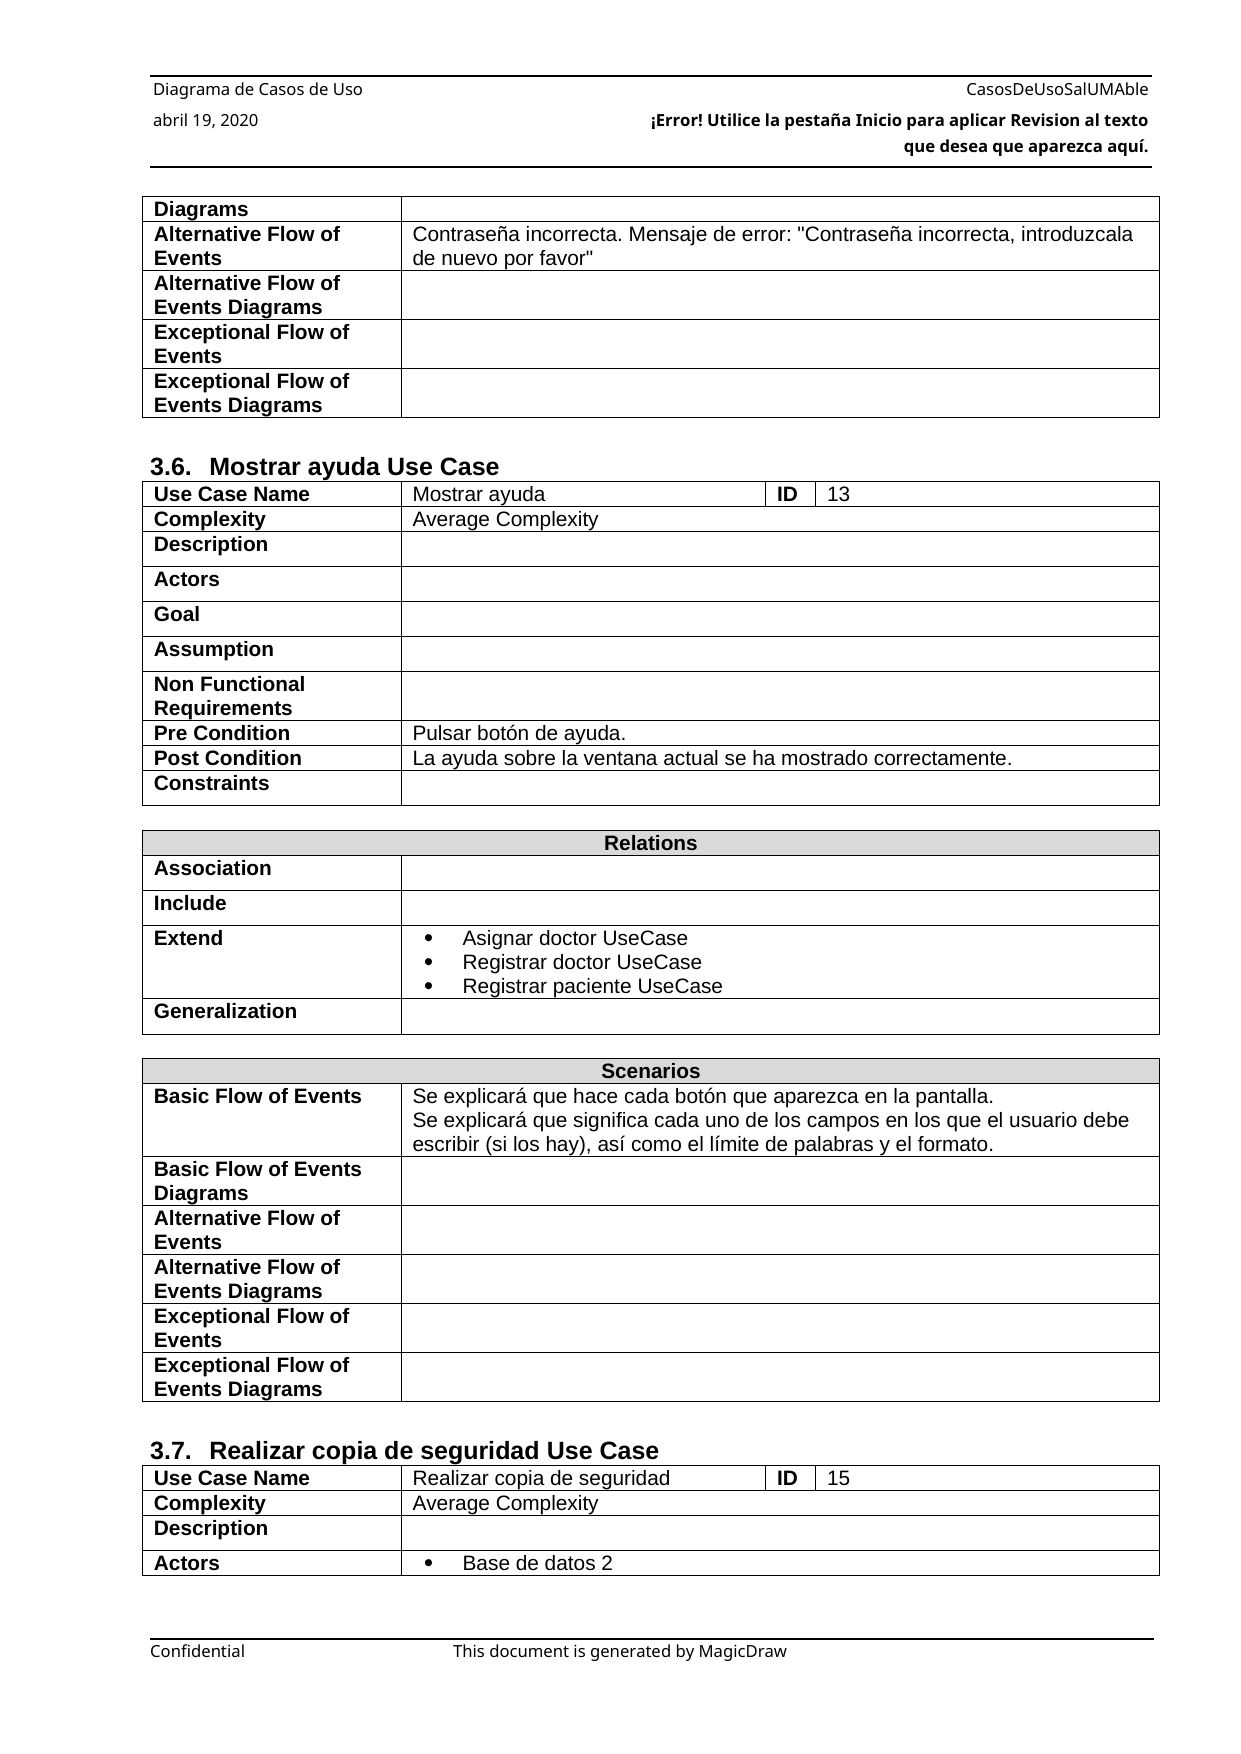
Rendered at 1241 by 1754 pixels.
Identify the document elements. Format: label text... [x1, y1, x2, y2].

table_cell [143, 197, 401, 221]
table_cell Base de datos 2 [402, 1551, 1159, 1575]
table_header 13 [816, 482, 1159, 506]
table_cell Se explicará que hace cada botón que aparezca en la pantalla. Se explicará que significa cada uno de los campos en los que el usuario debe escribir (si los hay), así como el límite de palabras y el formato. [402, 1084, 1159, 1156]
table_cell [402, 532, 1159, 566]
table_cell Non Functional Requirements [143, 672, 401, 720]
table_cell [402, 637, 1159, 671]
table_cell Complexity [143, 507, 401, 531]
table_cell [402, 1353, 1159, 1401]
table_cell [402, 197, 1159, 221]
table_cell Actors [143, 1551, 401, 1575]
table_header Mostrar ayuda [402, 482, 765, 506]
table_cell Alternative Flow of Events [143, 222, 401, 270]
table_header Use Case Name [143, 482, 401, 506]
table_header ID [766, 1466, 815, 1490]
table_cell [402, 369, 1159, 417]
subtitle Realizar copia de seguridad Use Case [150, 1436, 1152, 1465]
table_cell Average Complexity [402, 507, 1159, 531]
table_cell [402, 271, 1159, 319]
table_cell Contraseña incorrecta. Mensaje de error: "Contraseña incorrecta, introduzcala de nuevo por favor" [402, 222, 1159, 270]
table_cell [402, 320, 1159, 368]
table_cell La ayuda sobre la ventana actual se ha mostrado correctamente. [402, 746, 1159, 770]
table_cell Assumption [143, 637, 401, 671]
table_header Realizar copia de seguridad [402, 1466, 765, 1490]
table_cell [402, 891, 1159, 925]
table_cell [402, 672, 1159, 720]
table_cell [402, 1157, 1159, 1205]
table_cell [402, 999, 1159, 1033]
table_cell Description [143, 1516, 401, 1550]
table_cell Pre Condition [143, 721, 401, 745]
table_cell [402, 771, 1159, 805]
table_cell Constraints [143, 771, 401, 805]
table_cell [402, 1516, 1159, 1550]
table_cell Basic Flow of Events [143, 1084, 401, 1156]
table_cell Asignar doctor UseCase Registrar doctor UseCase Registrar paciente UseCase [402, 926, 1159, 998]
table_cell [402, 1255, 1159, 1303]
table_cell [402, 1206, 1159, 1254]
table_cell [402, 856, 1159, 890]
table_cell [402, 602, 1159, 636]
table_cell Alternative Flow of Events Diagrams [143, 1255, 401, 1303]
table_header ID [766, 482, 815, 506]
table_cell Average Complexity [402, 1491, 1159, 1515]
table_cell Generalization [143, 999, 401, 1033]
table_header Relations [143, 831, 1159, 855]
table_cell [402, 1304, 1159, 1352]
table_cell Include [143, 891, 401, 925]
table_cell Actors [143, 567, 401, 601]
table_cell Pulsar botón de ayuda. [402, 721, 1159, 745]
table_header Scenarios [143, 1059, 1159, 1083]
table_cell [402, 567, 1159, 601]
table_cell Alternative Flow of Events [143, 1206, 401, 1254]
table_header 15 [816, 1466, 1159, 1490]
table_header Use Case Name [143, 1466, 401, 1490]
table_cell Exceptional Flow of Events [143, 320, 401, 368]
table_cell Association [143, 856, 401, 890]
table_cell Complexity [143, 1491, 401, 1515]
table_cell Basic Flow of Events Diagrams [143, 1157, 401, 1205]
table_cell Exceptional Flow of Events Diagrams [143, 369, 401, 417]
table_cell Description [143, 532, 401, 566]
subtitle Mostrar ayuda Use Case [150, 452, 1152, 481]
table_cell Extend [143, 926, 401, 998]
table_cell Post Condition [143, 746, 401, 770]
table_cell Alternative Flow of Events Diagrams [143, 271, 401, 319]
table_cell Exceptional Flow of Events Diagrams [143, 1353, 401, 1401]
table_cell Exceptional Flow of Events [143, 1304, 401, 1352]
table_cell Goal [143, 602, 401, 636]
